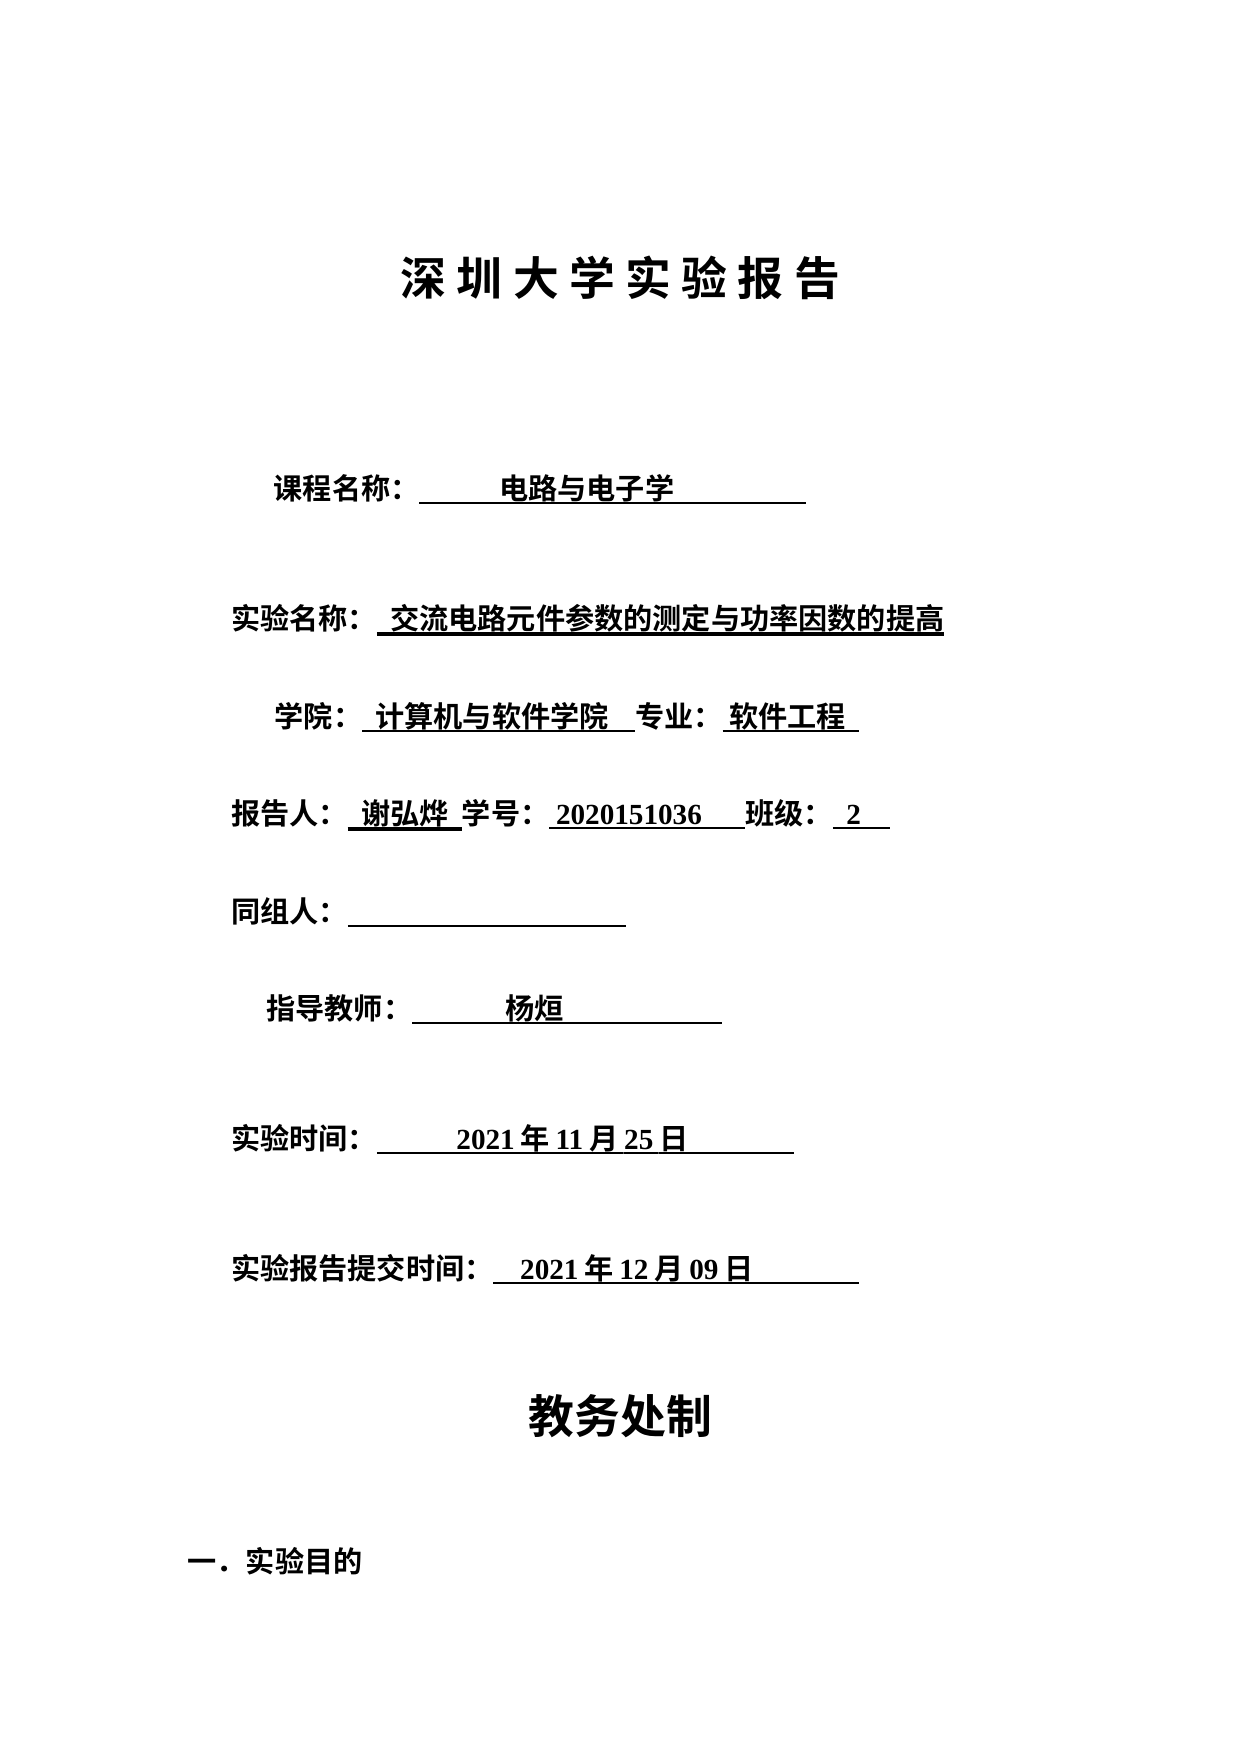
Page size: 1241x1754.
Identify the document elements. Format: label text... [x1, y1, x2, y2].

text 同组人： [187, 877, 1053, 942]
text 实验时间： 2021年11月25日 [187, 1104, 1053, 1169]
text 实验报告提交时间： 2021年12月09日 [187, 1234, 1053, 1299]
text 报告人： 谢弘烨 学号： 2020151036 班级： 2 [187, 779, 1053, 844]
text 指导教师： 杨烜 [187, 974, 1053, 1039]
text 课程名称： 电路与电子学 [187, 454, 1053, 519]
text 深 圳 大 学 实 验 报 告 [187, 227, 1053, 324]
text 实验名称： 交流电路元件参数的测定与功率因数的提高 [187, 584, 1053, 649]
text 学院： 计算机与软件学院 专业： 软件工程 [274, 682, 1053, 747]
text 教务处制 [187, 1364, 1053, 1462]
list 实验目的 [187, 1527, 1053, 1592]
